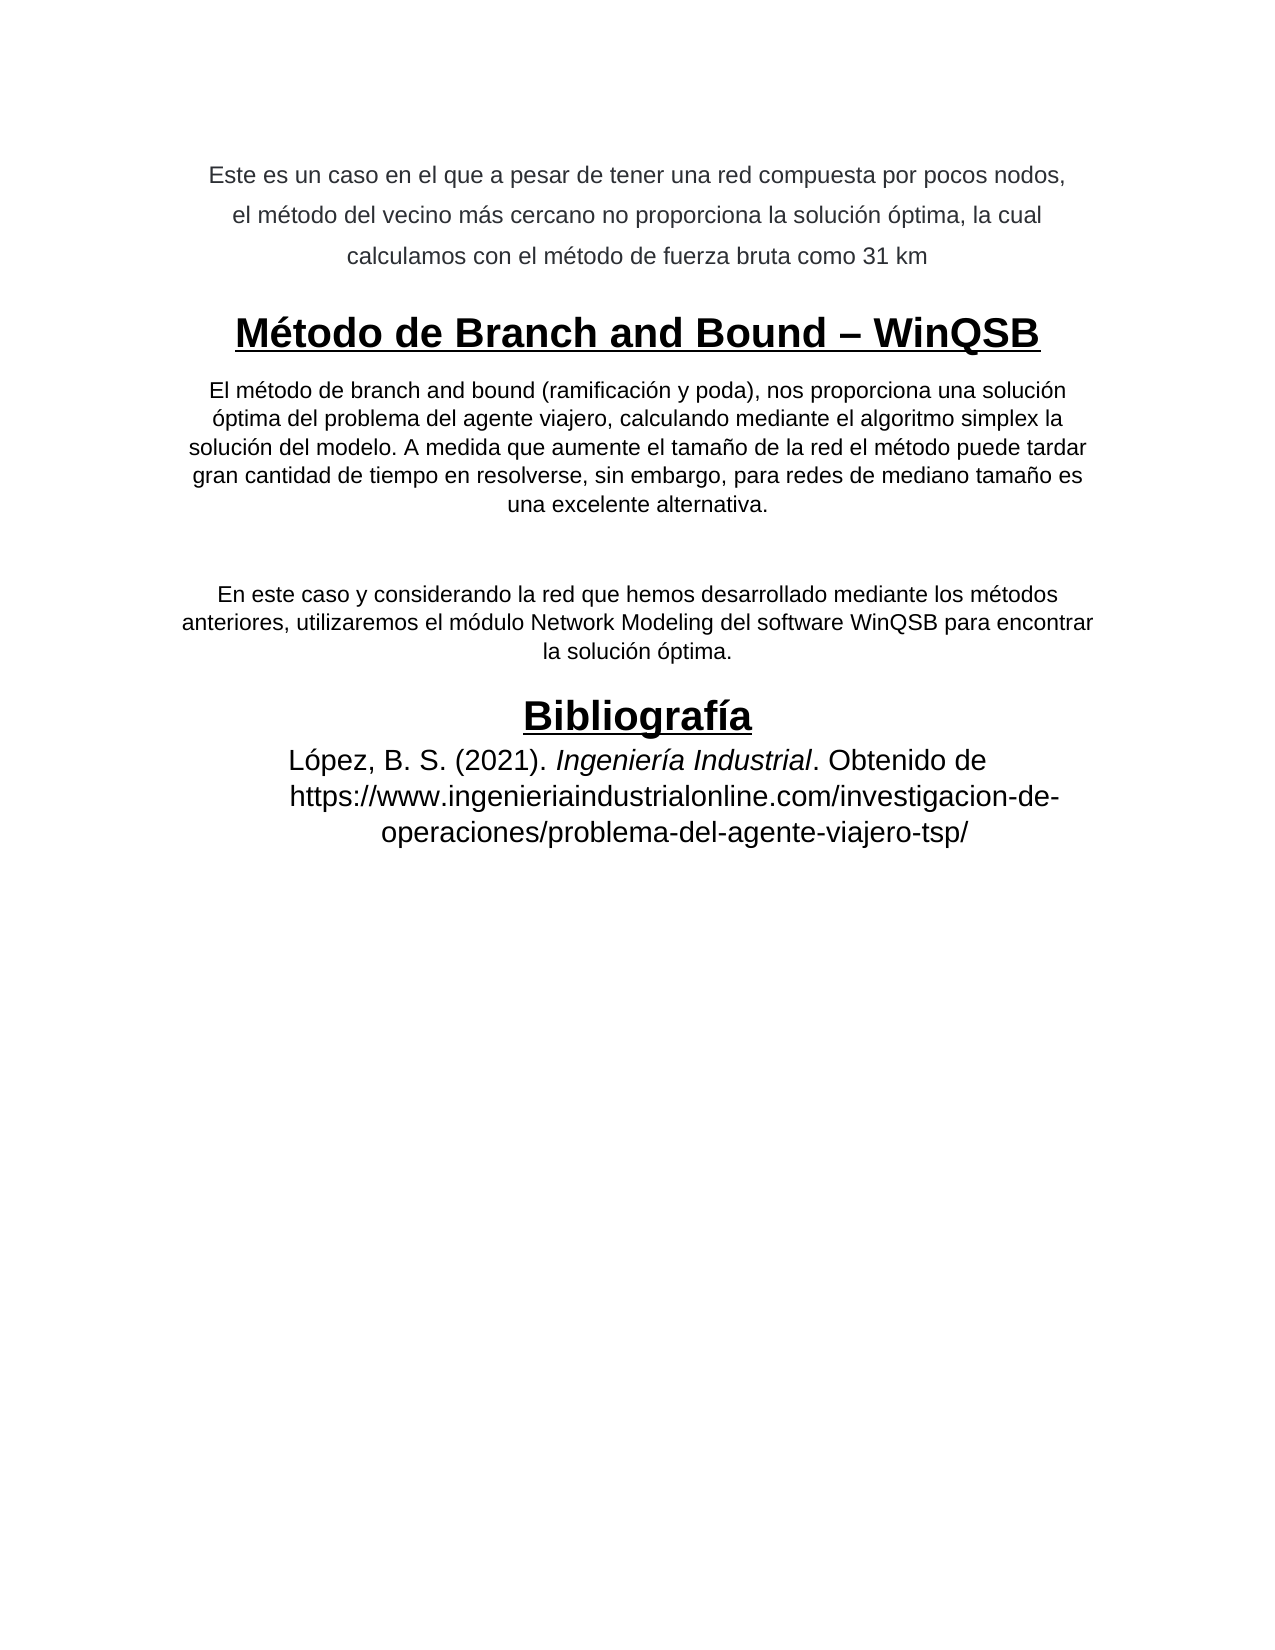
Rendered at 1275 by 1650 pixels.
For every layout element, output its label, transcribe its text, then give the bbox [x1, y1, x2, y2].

text Método de Branch and Bound – WinQSB [177, 308, 1098, 356]
text Este es un caso en el que a pesar de tener una red compuesta por pocos nodos, el método del vecino más cercano no proporciona la solución óptima, la cual calculamos con el método de fuerza bruta como 31 km [177, 148, 1098, 269]
text El método de branch and bound (ramificación y poda), nos proporciona una solución óptima del problema del agente viajero, calculando mediante el algoritmo simplex la solución del modelo. A medida que aumente el tamaño de la red el método puede tardar gran cantidad de tiempo en resolverse, sin embargo, para redes de mediano tamaño es una excelente alternativa. [177, 377, 1098, 517]
text En este caso y considerando la red que hemos desarrollado mediante los métodos anteriores, utilizaremos el módulo Network Modeling del software WinQSB para encontrar la solución óptima. [177, 581, 1098, 664]
